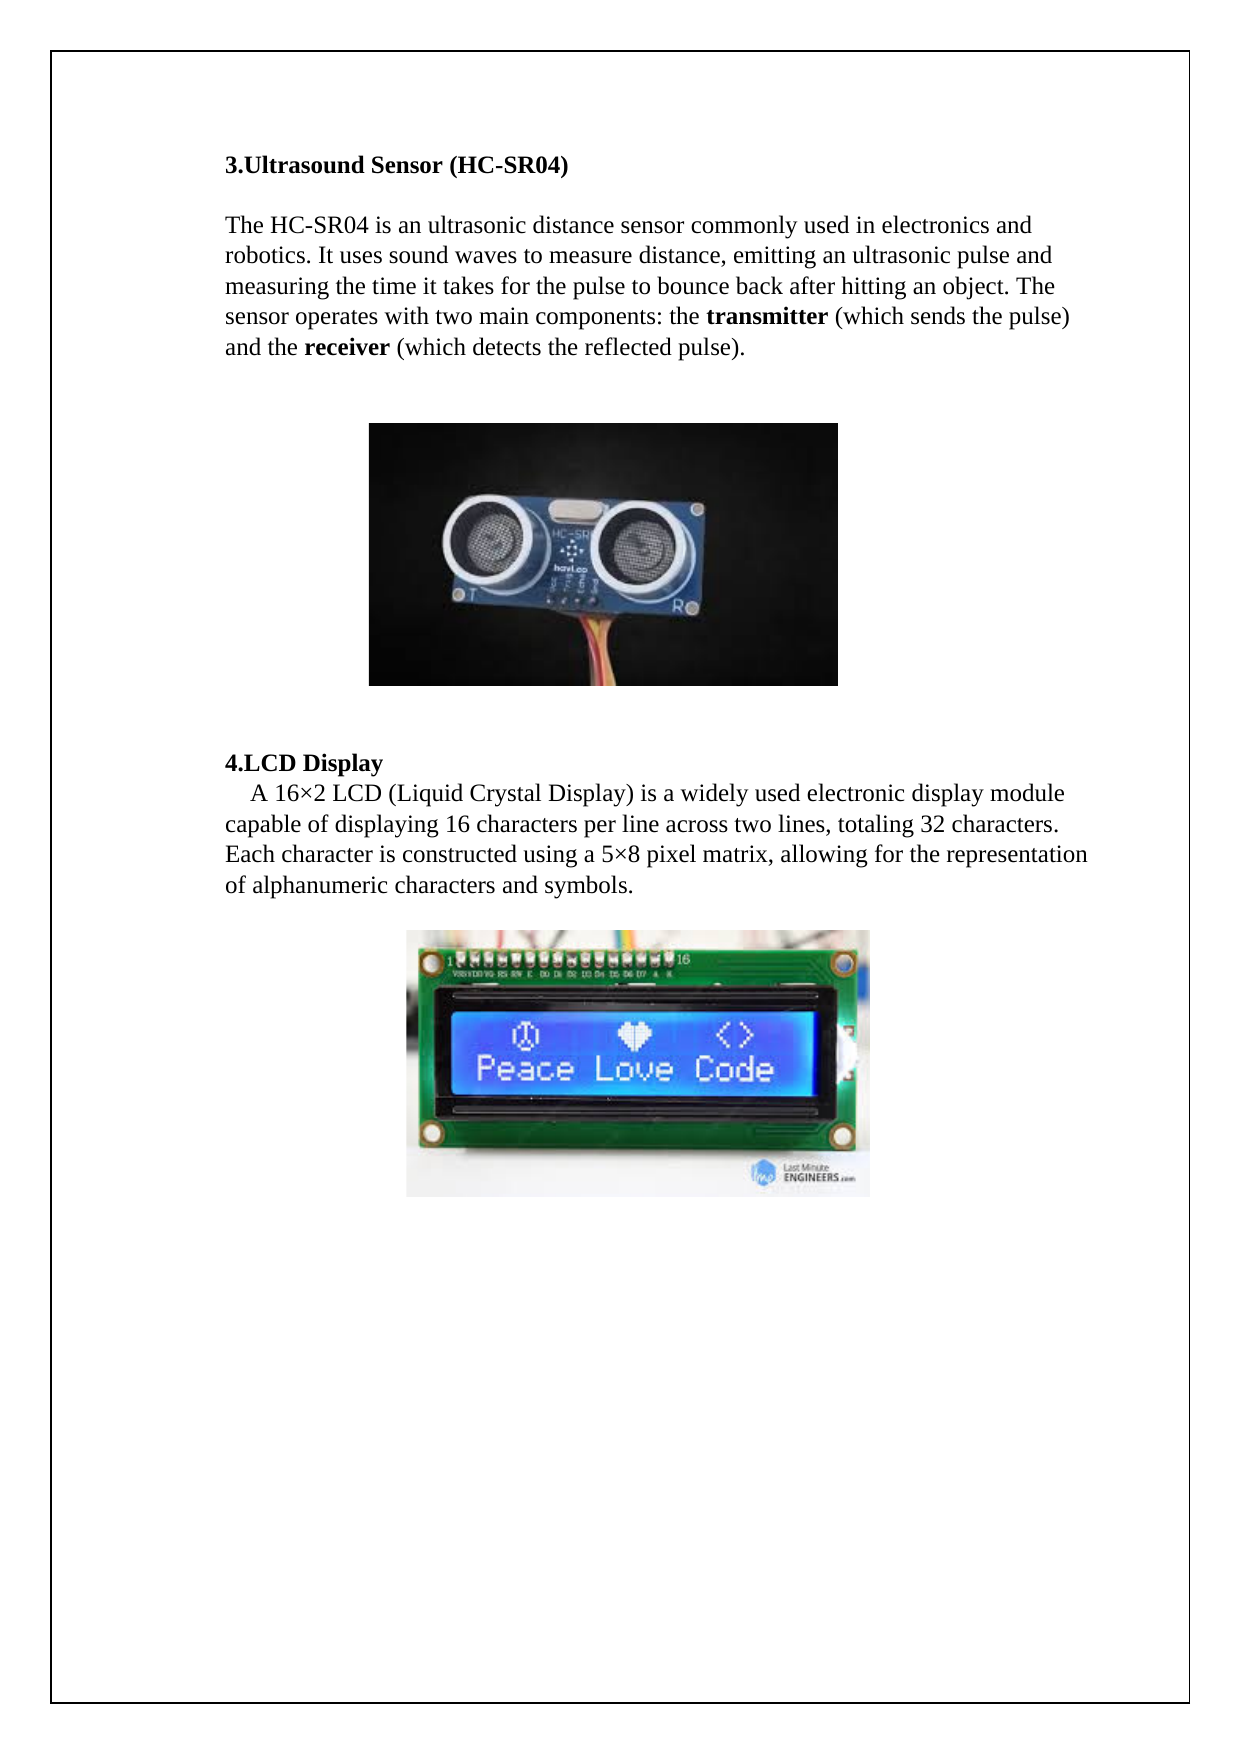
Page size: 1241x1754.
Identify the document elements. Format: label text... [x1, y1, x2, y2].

list A 16×2 LCD (Liquid Crystal Display) is a widely used electronic display module capable of displaying 16 characters per line across two lines, totaling 32 characters. Each character is constructed using a 5×8 pixel matrix, allowing for the representation of alphanumeric characters and symbols. [225, 778, 1090, 898]
picture [406, 930, 870, 1197]
list 3.Ultrasound Sensor (HC-SR04) [225, 150, 1090, 179]
list The HC-SR04 is an ultrasonic distance sensor commonly used in electronics and robotics. It uses sound waves to measure distance, emitting an ultrasonic pulse and measuring the time it takes for the pulse to bounce back after hitting an object. The sensor operates with two main components: the transmitter (which sends the pulse) and the receiver (which detects the reflected pulse). [225, 210, 1090, 361]
list 4.LCD Display [225, 748, 1090, 777]
picture [368, 423, 838, 686]
